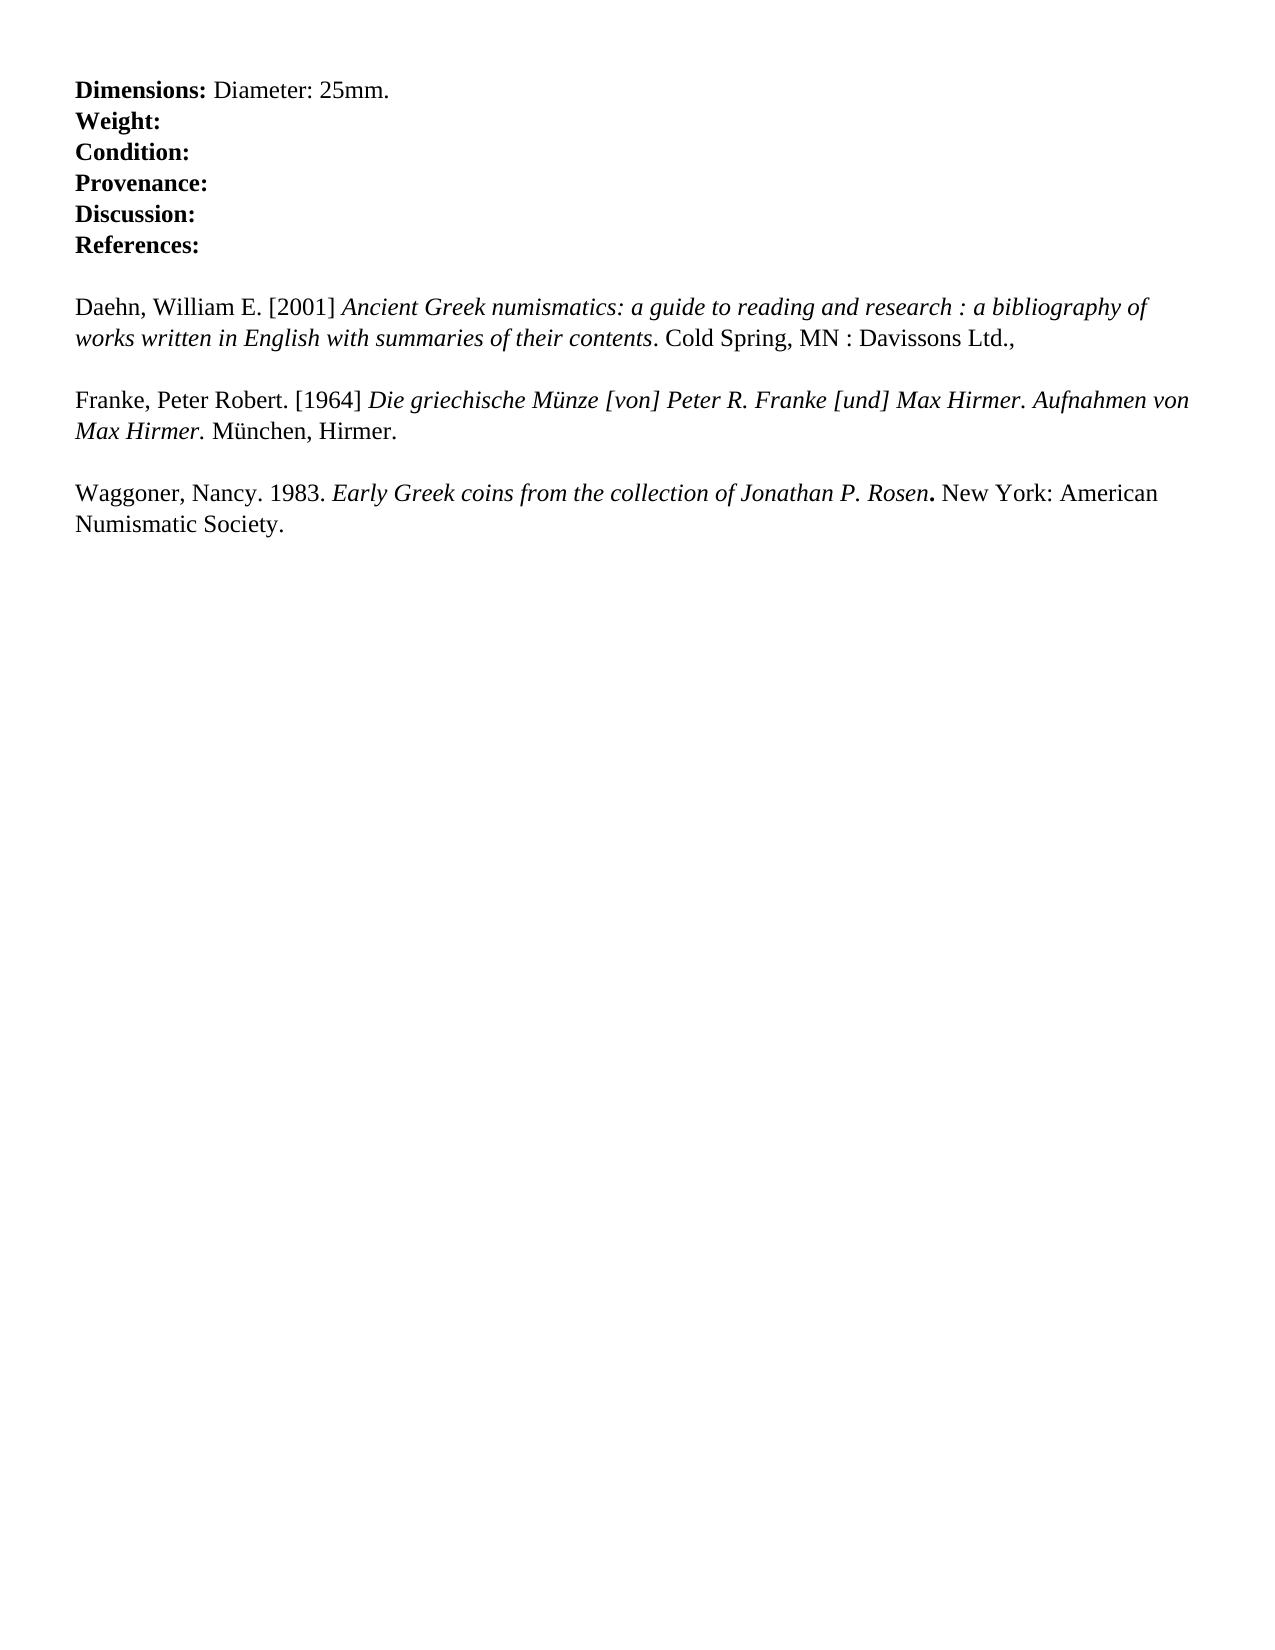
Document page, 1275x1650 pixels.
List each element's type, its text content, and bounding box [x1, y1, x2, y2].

text Waggoner, Nancy. 1983. Early Greek coins from the collection of Jonathan P. Rosen. New York: American Numismatic Society. [75, 478, 1200, 538]
text Provenance: [75, 168, 1200, 197]
text Daehn, William E. [2001] Ancient Greek numismatics: a guide to reading and research : a bibliography of works written in English with summaries of their contents. Cold Spring, MN : Davissons Ltd., [75, 292, 1200, 352]
text Franke, Peter Robert. [1964] Die griechische Münze [von] Peter R. Franke [und] Max Hirmer. Aufnahmen von Max Hirmer. München, Hirmer. [75, 385, 1200, 445]
text Weight: [75, 106, 1200, 135]
text Condition: [75, 137, 1200, 166]
text Discussion: [75, 199, 1200, 228]
text Dimensions: Diameter: 25mm. [75, 75, 1200, 104]
text References: [75, 230, 1200, 259]
